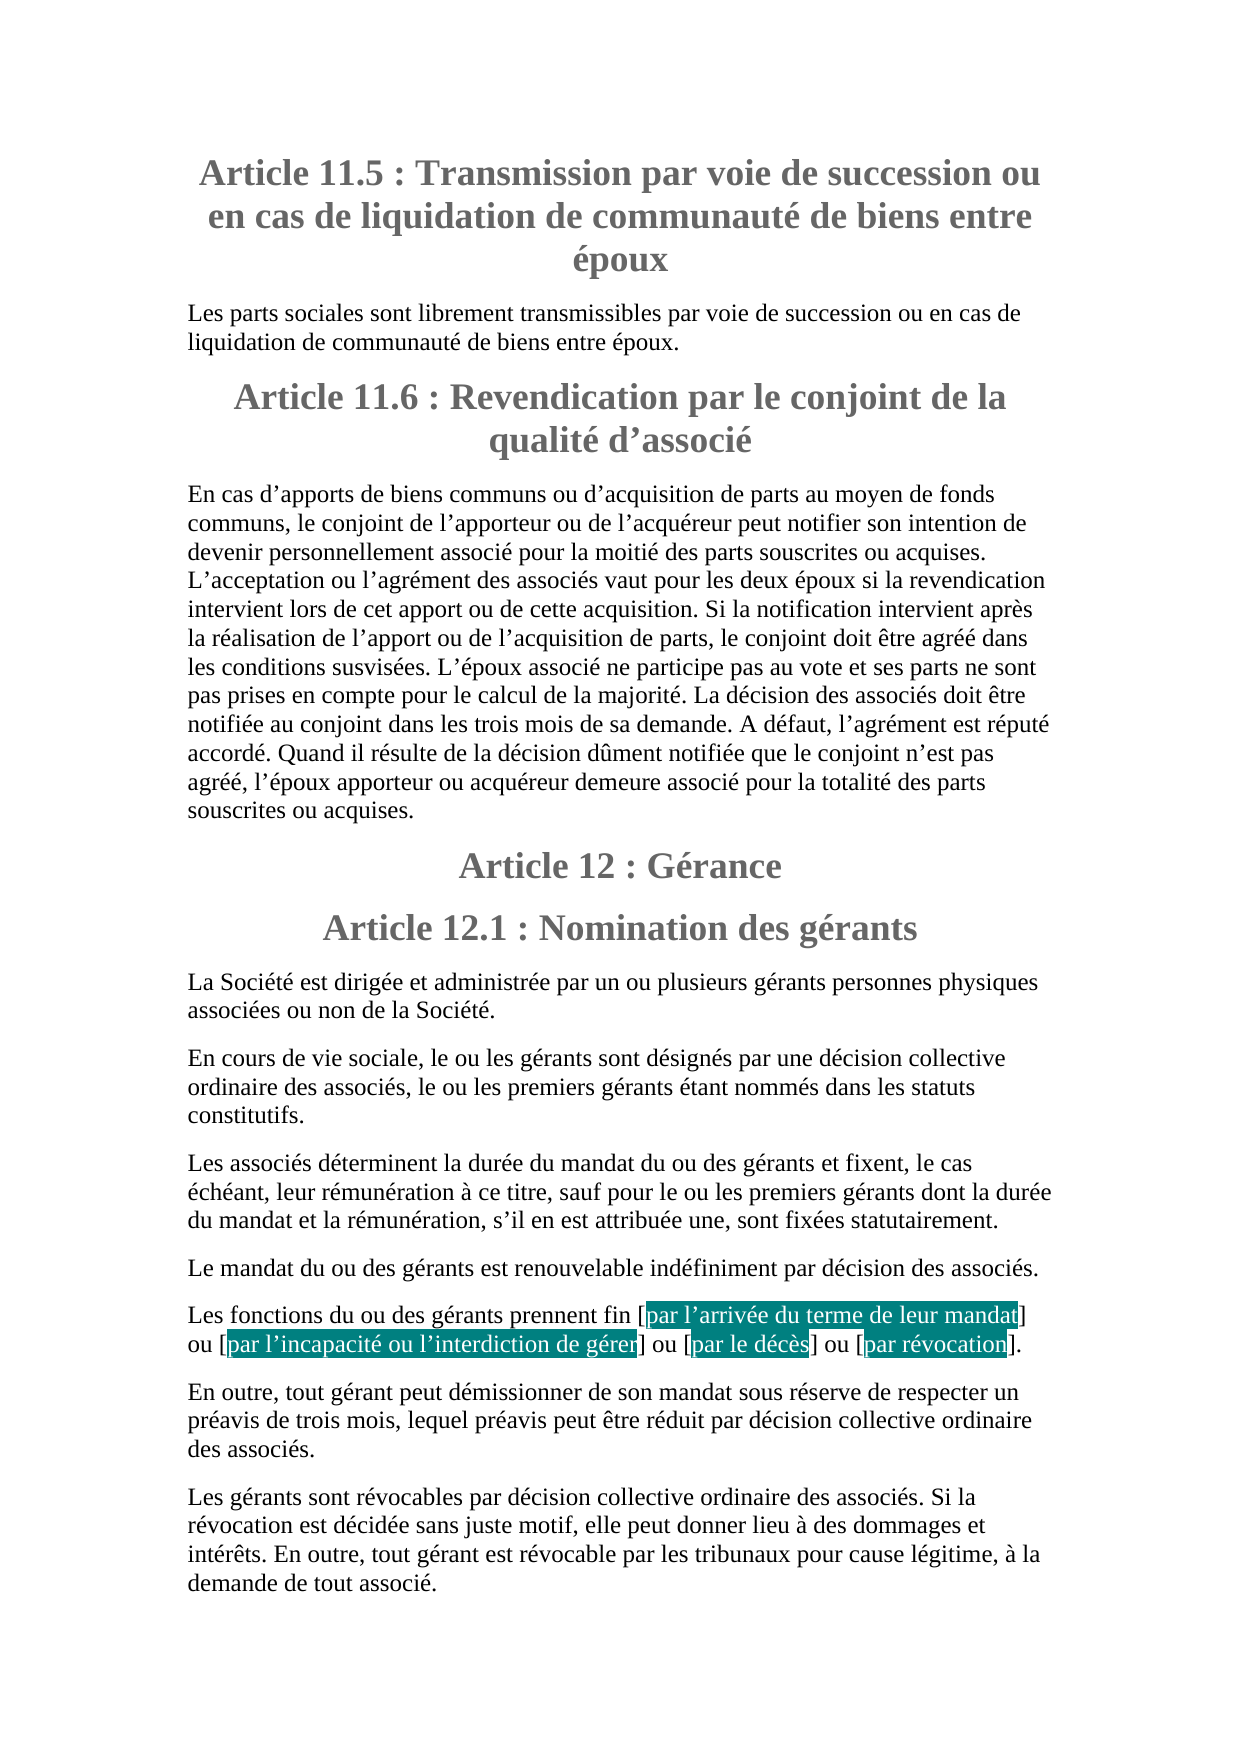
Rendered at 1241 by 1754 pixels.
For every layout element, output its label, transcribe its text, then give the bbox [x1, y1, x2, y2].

text En cas d’apports de biens communs ou d’acquisition de parts au moyen de fonds communs, le conjoint de l’apporteur ou de l’acquéreur peut notifier son intention de devenir personnellement associé pour la moitié des parts souscrites ou acquises. L’acceptation ou l’agrément des associés vaut pour les deux époux si la revendication intervient lors de cet apport ou de cette acquisition. Si la notification intervient après la réalisation de l’apport ou de l’acquisition de parts, le conjoint doit être agréé dans les conditions susvisées. L’époux associé ne participe pas au vote et ses parts ne sont pas prises en compte pour le calcul de la majorité. La décision des associés doit être notifiée au conjoint dans les trois mois de sa demande. A défaut, l’agrément est réputé accordé. Quand il résulte de la décision dûment notifiée que le conjoint n’est pas agréé, l’époux apporteur ou acquéreur demeure associé pour la totalité des parts souscrites ou acquises. [187, 479, 1053, 824]
text Les parts sociales sont librement transmissibles par voie de succession ou en cas de liquidation de communauté de biens entre époux. [187, 298, 1053, 356]
text Les gérants sont révocables par décision collective ordinaire des associés. Si la révocation est décidée sans juste motif, elle peut donner lieu à des dommages et intérêts. En outre, tout gérant est révocable par les tribunaux pour cause légitime, à la demande de tout associé. [187, 1482, 1053, 1597]
text En cours de vie sociale, le ou les gérants sont désignés par une décision collective ordinaire des associés, le ou les premiers gérants étant nommés dans les statuts constitutifs. [187, 1043, 1053, 1129]
text Les fonctions du ou des gérants prennent fin [par l’arrivée du terme de leur mandat] ou [par l’incapacité ou l’interdiction de gérer] ou [par le décès] ou [par révocation]. [187, 1301, 691, 1358]
text Article 11.5 : Transmission par voie de succession ou en cas de liquidation de communauté de biens entre époux [187, 150, 1053, 279]
text En outre, tout gérant peut démissionner de son mandat sous réserve de respecter un préavis de trois mois, lequel préavis peut être réduit par décision collective ordinaire des associés. [187, 1377, 1053, 1463]
text Article 12.1 : Nomination des gérants [187, 905, 1053, 948]
text Les associés déterminent la durée du mandat du ou des gérants et fixent, le cas échéant, leur rémunération à ce titre, sauf pour le ou les premiers gérants dont la durée du mandat et la rémunération, s’il en est attribuée une, sont fixées statutairement. [187, 1148, 1053, 1234]
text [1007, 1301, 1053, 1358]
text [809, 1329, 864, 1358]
text Le mandat du ou des gérants est renouvelable indéfiniment par décision des associés. [187, 1253, 1053, 1282]
text La Société est dirigée et administrée par un ou plusieurs gérants personnes physiques associées ou non de la Société. [187, 967, 1053, 1024]
text Article 12 : Gérance [187, 843, 1053, 886]
text Article 11.6 : Revendication par le conjoint de la qualité d’associé [187, 374, 1053, 461]
